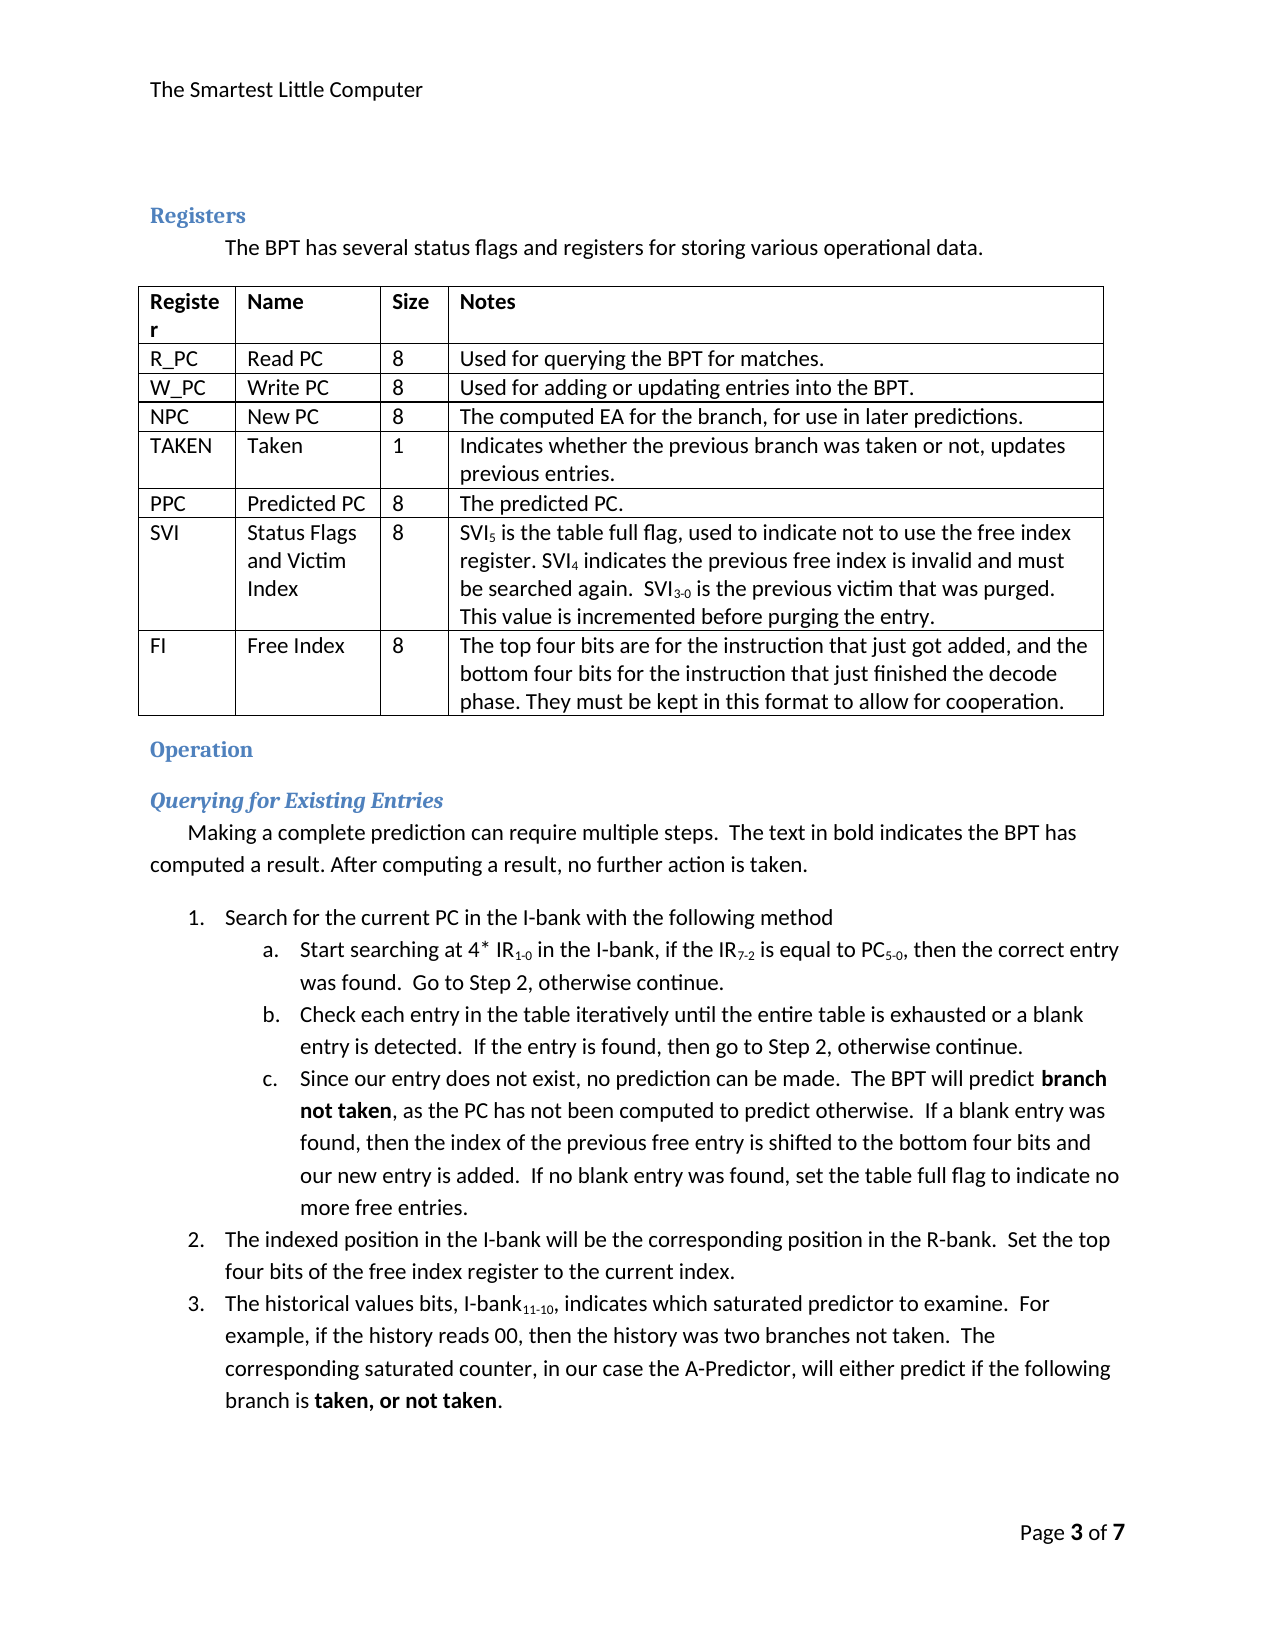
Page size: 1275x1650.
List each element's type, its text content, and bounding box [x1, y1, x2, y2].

table_header Name [236, 287, 380, 343]
table_cell 8 [381, 344, 448, 372]
table_cell Indicates whether the previous branch was taken or not, updates previous entries. [449, 432, 1103, 488]
table_cell 8 [381, 518, 448, 630]
table_cell Used for querying the BPT for matches. [449, 344, 1103, 372]
list Since our entry does not exist, no prediction can be made. The BPT will predict branch not taken, as the PC has not been computed to predict otherwise. If a blank entry was found, then the index of the previous free entry is shifted to the bottom four bits and our new entry is added. If no blank entry was found, set the table full flag to indicate no more free entries. [262, 1064, 1125, 1221]
table_cell Read PC [236, 344, 380, 372]
table_cell 8 [381, 403, 448, 431]
table_cell 1 [381, 432, 448, 488]
list Start searching at 4* IR1-0 in the I-bank, if the IR7-2 is equal to PC5-0, then the correct entry was found. Go to Step 2, otherwise continue. [262, 935, 1125, 996]
table_cell PPC [139, 489, 235, 517]
table_cell The top four bits are for the instruction that just got added, and the bottom four bits for the instruction that just finished the decode phase. They must be kept in this format to allow for cooperation. [449, 631, 1103, 715]
table_cell SVI [139, 518, 235, 630]
table_cell Used for adding or updating entries into the BPT. [449, 374, 1103, 401]
table_cell FI [139, 631, 235, 715]
table_cell W_PC [139, 374, 235, 401]
list The historical values bits, I-bank11-10, indicates which saturated predictor to examine. For example, if the history reads 00, then the history was two branches not taken. The corresponding saturated counter, in our case the A-Predictor, will either predict if the following branch is taken, or not taken. [187, 1289, 1125, 1414]
table_cell Free Index [236, 631, 380, 715]
table_cell New PC [236, 403, 380, 431]
table_cell NPC [139, 403, 235, 431]
table_cell 8 [381, 489, 448, 517]
table_cell Predicted PC [236, 489, 380, 517]
subtitle Operation [150, 737, 1125, 763]
table_cell 8 [381, 374, 448, 401]
table_header Notes [449, 287, 1103, 343]
table_cell TAKEN [139, 432, 235, 488]
table_cell The computed EA for the branch, for use in later predictions. [449, 403, 1103, 431]
list Search for the current PC in the I-bank with the following method [187, 903, 1125, 931]
table_cell Write PC [236, 374, 380, 401]
subtitle Registers [150, 203, 1125, 229]
text Making a complete prediction can require multiple steps. The text in bold indicates the BPT has computed a result. After computing a result, no further action is taken. [150, 818, 1125, 878]
table_cell The predicted PC. [449, 489, 1103, 517]
text The BPT has several status flags and registers for storing various operational data. [150, 233, 1125, 261]
table_header Size [381, 287, 448, 343]
subtitle Querying for Existing Entries [150, 788, 1125, 814]
table_header Register [139, 287, 235, 343]
table_cell 8 [381, 631, 448, 715]
list The indexed position in the I-bank will be the corresponding position in the R-bank. Set the top four bits of the free index register to the current index. [187, 1225, 1125, 1285]
table_cell SVI5 is the table full flag, used to indicate not to use the free index register. SVI4 indicates the previous free index is invalid and must be searched again. SVI3-0 is the previous victim that was purged. This value is incremented before purging the entry. [449, 518, 1103, 630]
table_cell R_PC [139, 344, 235, 372]
table_cell Taken [236, 432, 380, 488]
list Check each entry in the table iteratively until the entire table is exhausted or a blank entry is detected. If the entry is found, then go to Step 2, otherwise continue. [262, 1000, 1125, 1060]
table_cell Status Flags and Victim Index [236, 518, 380, 630]
